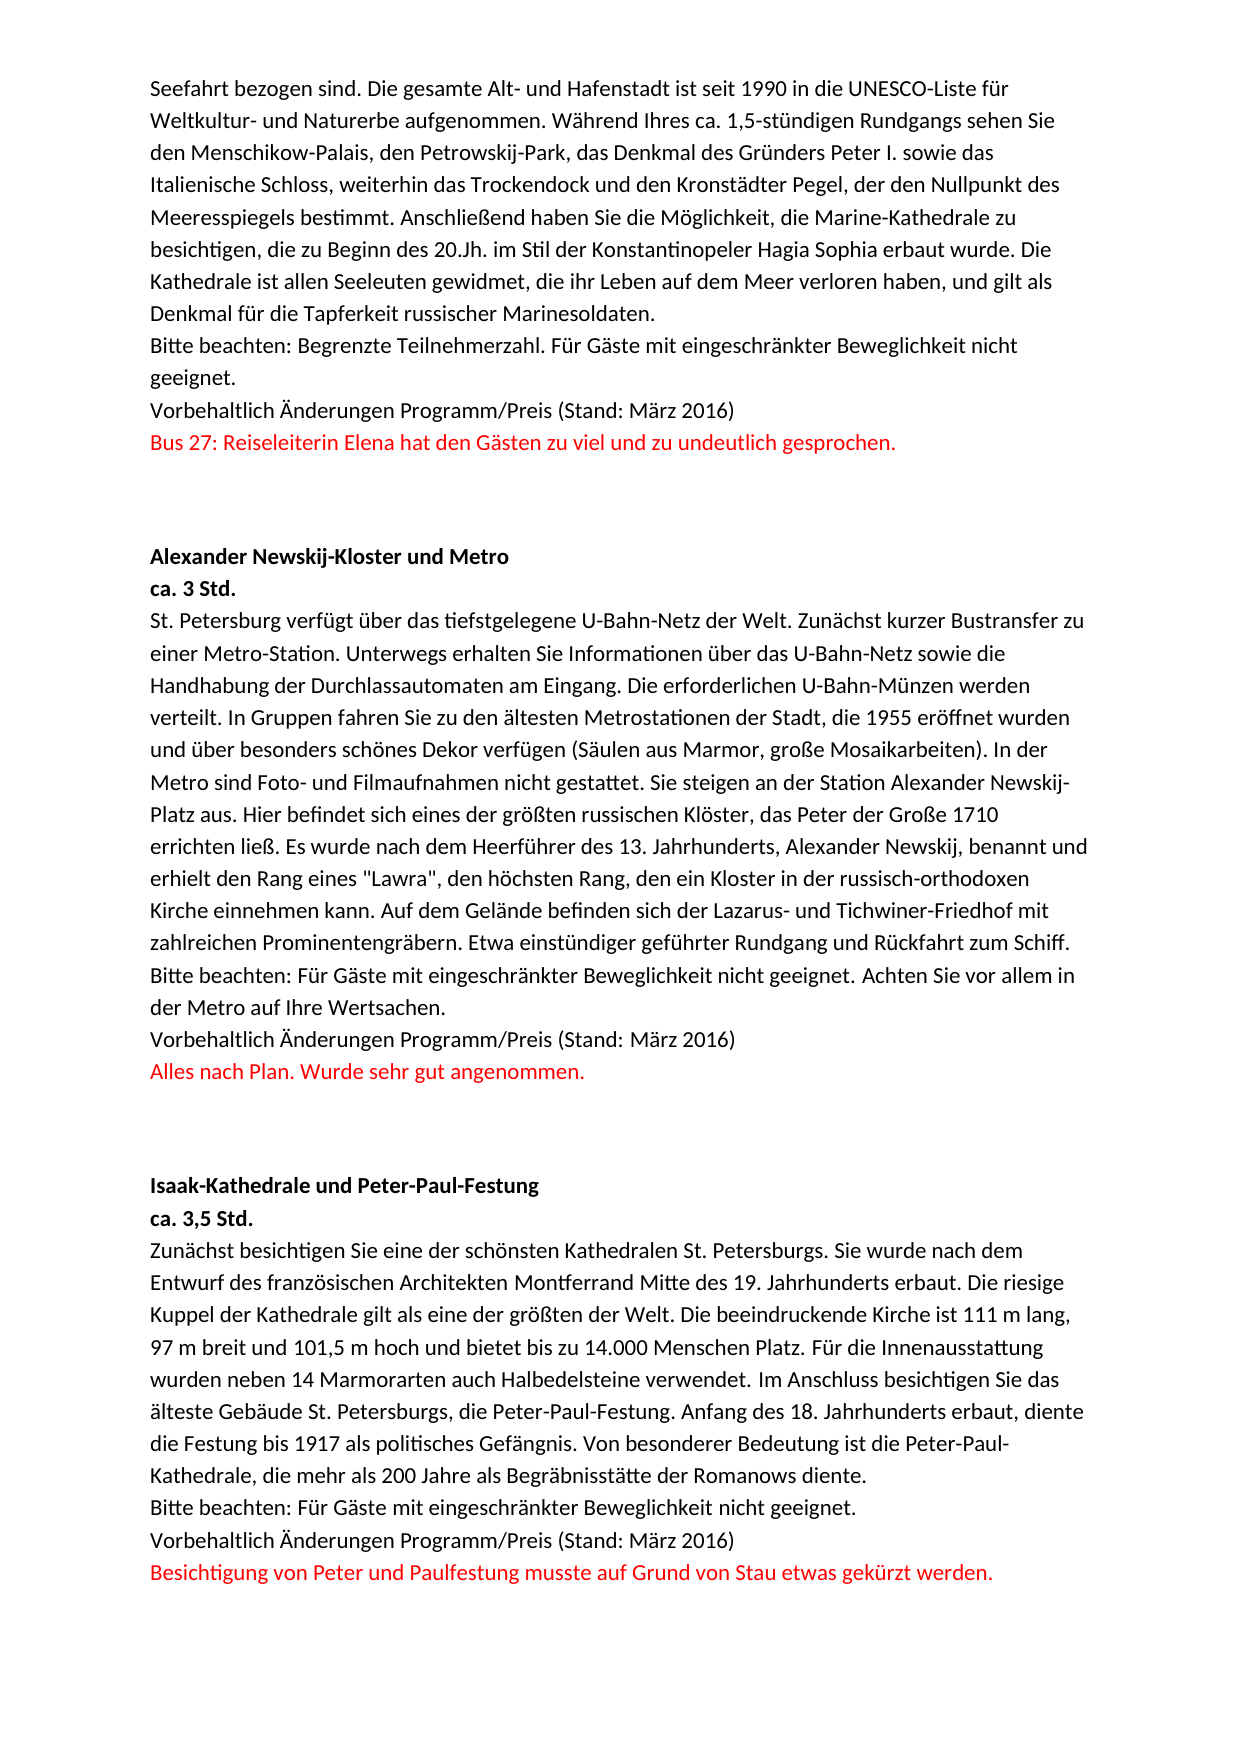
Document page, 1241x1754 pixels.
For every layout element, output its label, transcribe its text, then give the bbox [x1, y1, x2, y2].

text Alexander Newskij-Kloster und Metro ca. 3 Std. St. Petersburg verfügt über das tiefstgelegene U-Bahn-Netz der Welt. Zunächst kurzer Bustransfer zu einer Metro-Station. Unterwegs erhalten Sie Informationen über das U-Bahn-Netz sowie die Handhabung der Durchlassautomaten am Eingang. Die erforderlichen U-Bahn-Münzen werden verteilt. In Gruppen fahren Sie zu den ältesten Metrostationen der Stadt, die 1955 eröffnet wurden und über besonders schönes Dekor verfügen (Säulen aus Marmor, große Mosaikarbeiten). In der Metro sind Foto- und Filmaufnahmen nicht gestattet. Sie steigen an der Station Alexander Newskij-Platz aus. Hier befindet sich eines der größten russischen Klöster, das Peter der Große 1710 errichten ließ. Es wurde nach dem Heerführer des 13. Jahrhunderts, Alexander Newskij, benannt und erhielt den Rang eines "Lawra", den höchsten Rang, den ein Kloster in der russisch-orthodoxen Kirche einnehmen kann. Auf dem Gelände befinden sich der Lazarus- und Tichwiner-Friedhof mit zahlreichen Prominentengräbern. Etwa einstündiger geführter Rundgang und Rückfahrt zum Schiff. Bitte beachten: Für Gäste mit eingeschränkter Beweglichkeit nicht geeignet. Achten Sie vor allem in der Metro auf Ihre Wertsachen. Vorbehaltlich Änderungen Programm/Preis (Stand: März 2016) Alles nach Plan. Wurde sehr gut angenommen. [150, 542, 1090, 1085]
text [150, 74, 1090, 456]
text Isaak-Kathedrale und Peter-Paul-Festung ca. 3,5 Std. Zunächst besichtigen Sie eine der schönsten Kathedralen St. Petersburgs. Sie wurde nach dem Entwurf des französischen Architekten Montferrand Mitte des 19. Jahrhunderts erbaut. Die riesige Kuppel der Kathedrale gilt als eine der größten der Welt. Die beeindruckende Kirche ist 111 m lang, 97 m breit und 101,5 m hoch und bietet bis zu 14.000 Menschen Platz. Für die Innenausstattung wurden neben 14 Marmorarten auch Halbedelsteine verwendet. Im Anschluss besichtigen Sie das älteste Gebäude St. Petersburgs, die Peter-Paul-Festung. Anfang des 18. Jahrhunderts erbaut, diente die Festung bis 1917 als politisches Gefängnis. Von besonderer Bedeutung ist die Peter-Paul-Kathedrale, die mehr als 200 Jahre als Begräbnisstätte der Romanows diente. Bitte beachten: Für Gäste mit eingeschränkter Beweglichkeit nicht geeignet. Vorbehaltlich Änderungen Programm/Preis (Stand: März 2016) Besichtigung von Peter und Paulfestung musste auf Grund von Stau etwas gekürzt werden. [150, 1172, 1090, 1586]
